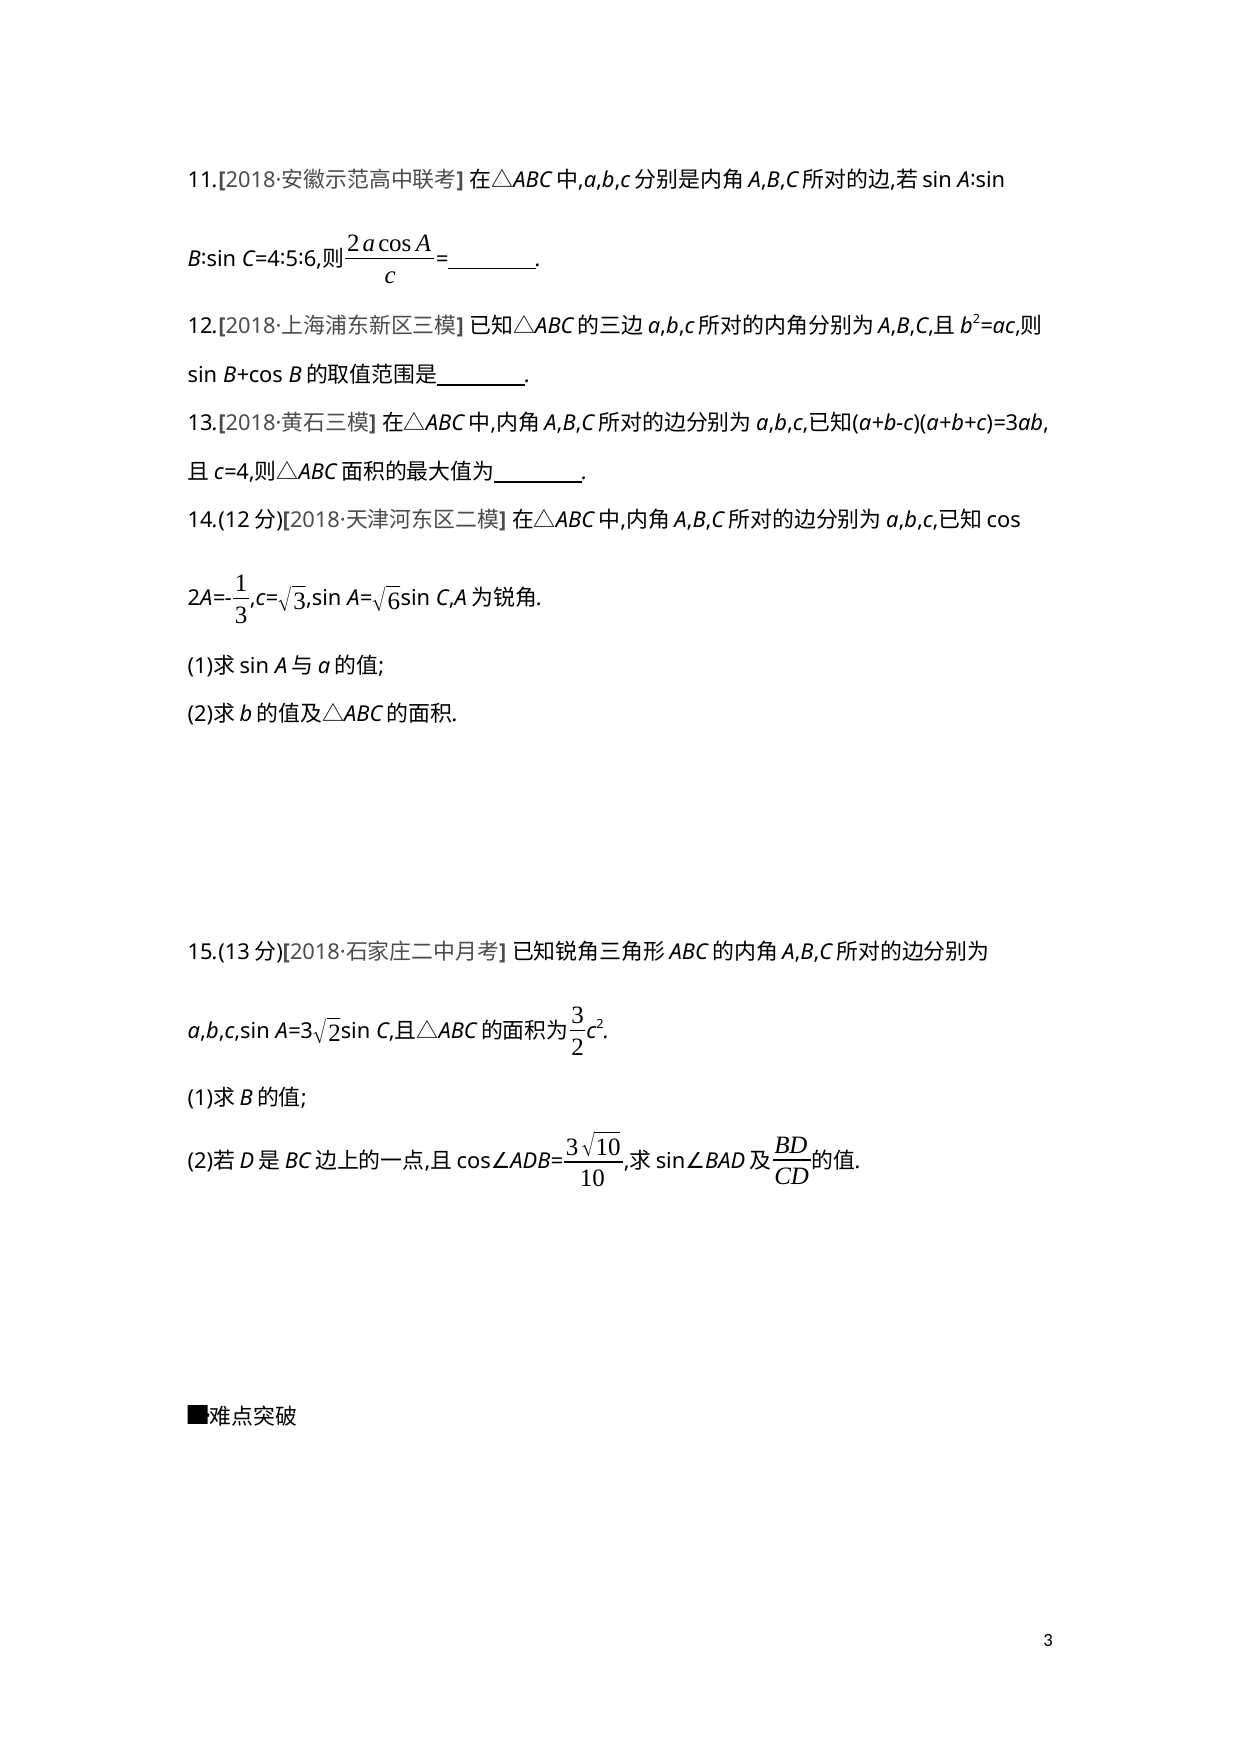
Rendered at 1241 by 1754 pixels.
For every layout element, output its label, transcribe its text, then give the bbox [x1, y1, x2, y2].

text 13.[2018·黄石三模] 在△ABC中,内角A,B,C所对的边分别为a,b,c,已知(a+b-c)(a+b+c)=3ab,且c=4,则△ABC面积的最大值为 . [187, 405, 1053, 486]
text 15.(13分)[2018·石家庄二中月考] 已知锐角三角形ABC的内角A,B,C所对的边分别为a,b,c,sin A=3sin C,且△ABC的面积为c2. [187, 934, 1053, 1064]
text 难点突破 [187, 1399, 1053, 1431]
text (1)求sin A与a的值; [187, 648, 1053, 680]
text (2)若D是BC边上的一点,且cos∠ADB=,求sin∠BAD及的值. [187, 1128, 1053, 1193]
text (1)求B的值; [187, 1080, 1053, 1112]
text 12.[2018·上海浦东新区三模] 已知△ABC的三边a,b,c所对的内角分别为A,B,C,且b2=ac,则sin B+cos B的取值范围是 . [187, 308, 1053, 389]
text 14.(12分)[2018·天津河东区二模] 在△ABC中,内角A,B,C所对的边分别为a,b,c,已知cos 2A=-,c=,sin A=sin C,A为锐角. [187, 502, 1053, 632]
text (2)求b的值及△ABC的面积. [187, 696, 1053, 729]
text 11.[2018·安徽示范高中联考] 在△ABC中,a,b,c分别是内角A,B,C所对的边,若sin A∶sin B∶sin C=4∶5∶6,则= . [187, 162, 1053, 292]
picture [187, 1405, 210, 1424]
